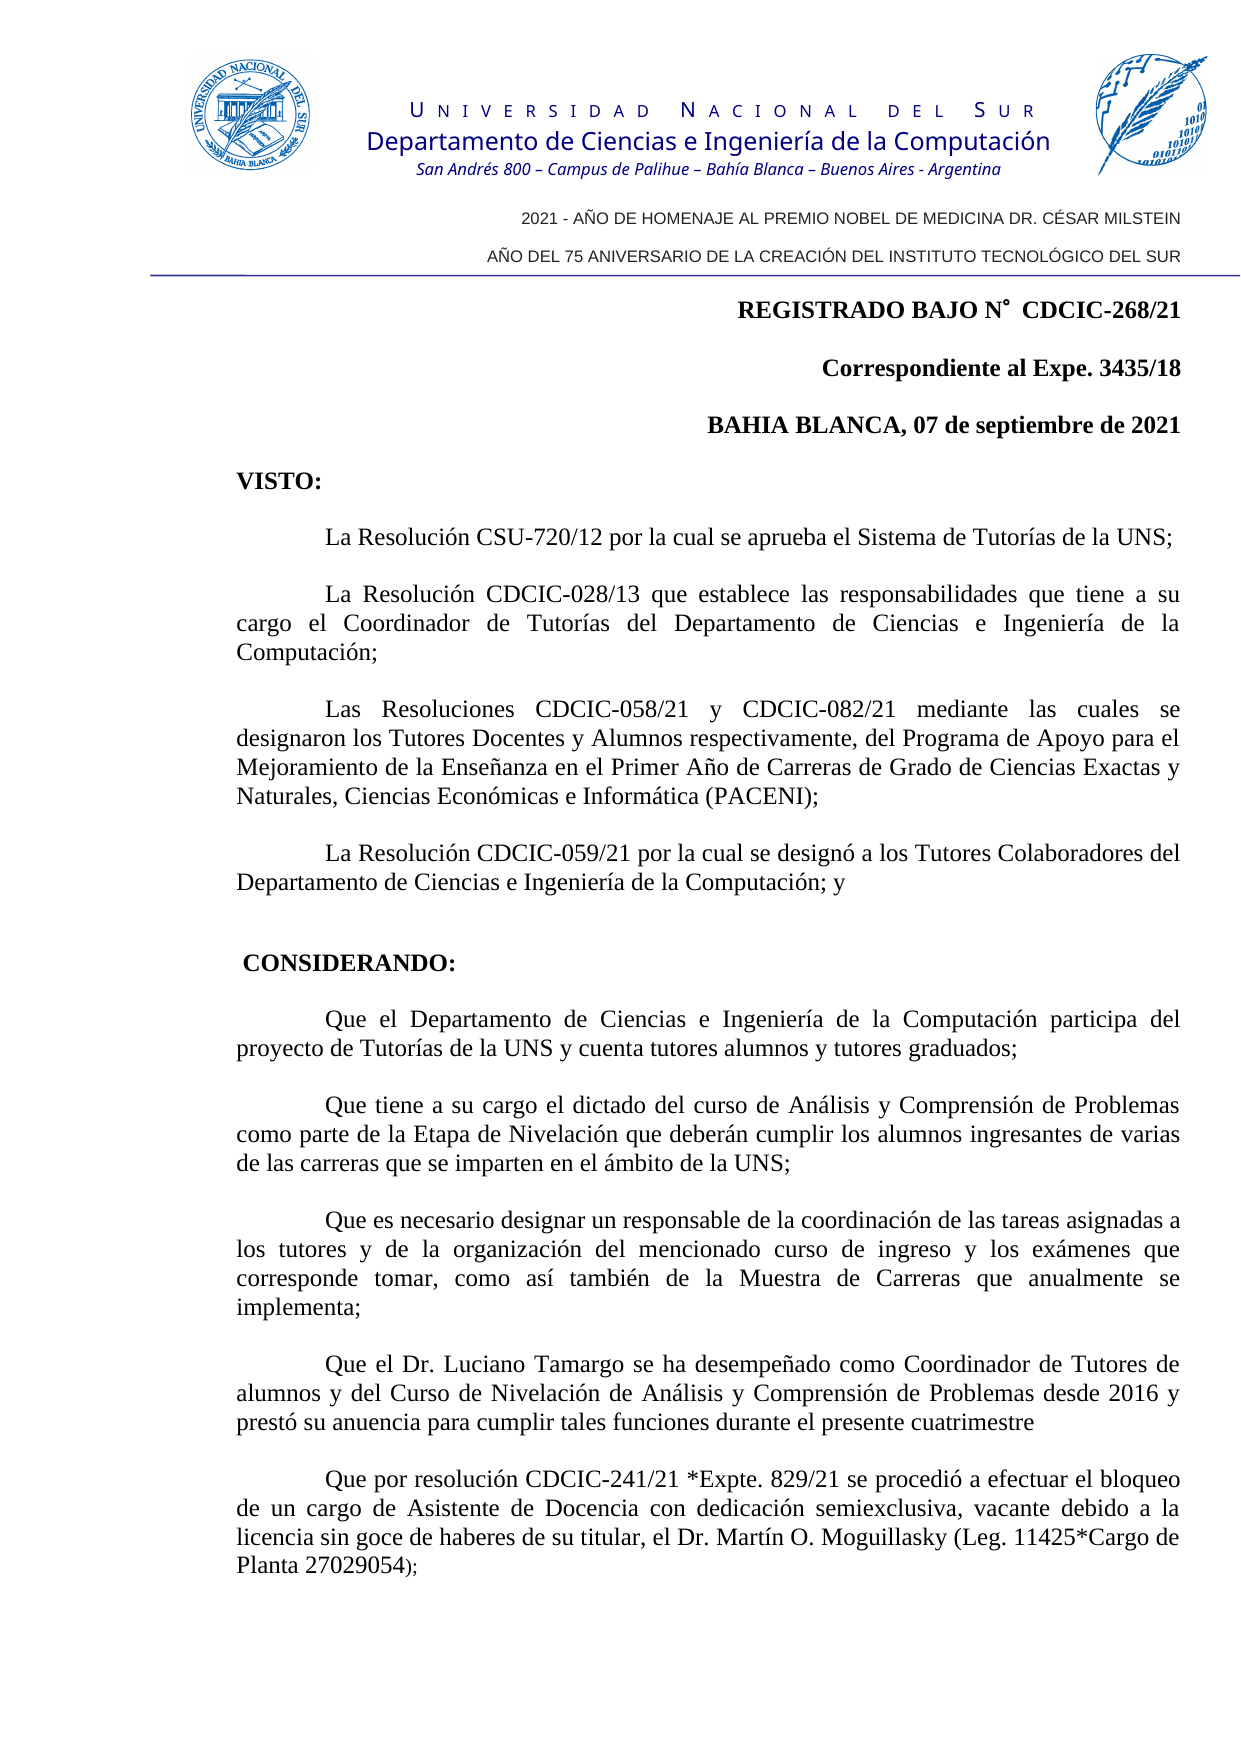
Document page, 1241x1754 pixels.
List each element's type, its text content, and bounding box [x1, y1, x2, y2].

text CONSIDERANDO: [236, 950, 1184, 977]
text Que por resolución CDCIC-241/21 *Expte. 829/21 se procedió a efectuar el bloqueo de un cargo de Asistente de Docencia con dedicación semiexclusiva, vacante debido a la licencia sin goce de haberes de su titular, el Dr. Martín O. Moguillasky (Leg. 11425*Cargo de Planta 27029054); [236, 1464, 1181, 1579]
picture [1095, 53, 1209, 176]
text Que el Dr. Luciano Tamargo se ha desempeñado como Coordinador de Tutores de alumnos y del Curso de Nivelación de Análisis y Comprensión de Problemas desde 2016 y prestó su anuencia para cumplir tales funciones durante el presente cuatrimestre [236, 1349, 1181, 1435]
text VISTO: [236, 468, 1181, 495]
text Que tiene a su cargo el dictado del curso de Análisis y Comprensión de Problemas como parte de la Etapa de Nivelación que deberán cumplir los alumnos ingresantes de varias de las carreras que se imparten en el ámbito de la UNS; [236, 1090, 1181, 1177]
picture [187, 53, 315, 174]
text La Resolución CDCIC-059/21 por la cual se designó a los Tutores Colaboradores del Departamento de Ciencias e Ingeniería de la Computación; y [236, 838, 1181, 896]
text Las Resoluciones CDCIC-058/21 y CDCIC-082/21 mediante las cuales se designaron los Tutores Docentes y Alumnos respectivamente, del Programa de Apoyo para el Mejoramiento de la Enseñanza en el Primer Año de Carreras de Grado de Ciencias Exactas y Naturales, Ciencias Económicas e Informática (PACENI); [236, 694, 1181, 809]
text La Resolución CDCIC-028/13 que establece las responsabilidades que tiene a su cargo el Coordinador de Tutorías del Departamento de Ciencias e Ingeniería de la Computación; [236, 579, 1181, 666]
text BAHIA BLANCA, 07 de septiembre de 2021 [236, 410, 1181, 439]
text Correspondiente al Expe. 3435/18 [236, 353, 1181, 382]
text REGISTRADO BAJO N CDCIC-268/21 [236, 295, 1181, 324]
text Que el Departamento de Ciencias e Ingeniería de la Computación participa del proyecto de Tutorías de la UNS y cuenta tutores alumnos y tutores graduados; [236, 1004, 1181, 1062]
text Que es necesario designar un responsable de la coordinación de las tareas asignadas a los tutores y de la organización del mencionado curso de ingreso y los exámenes que corresponde tomar, como así también de la Muestra de Carreras que anualmente se implementa; [236, 1205, 1181, 1320]
text La Resolución CSU-720/12 por la cual se aprueba el Sistema de Tutorías de la UNS; [236, 522, 1181, 551]
